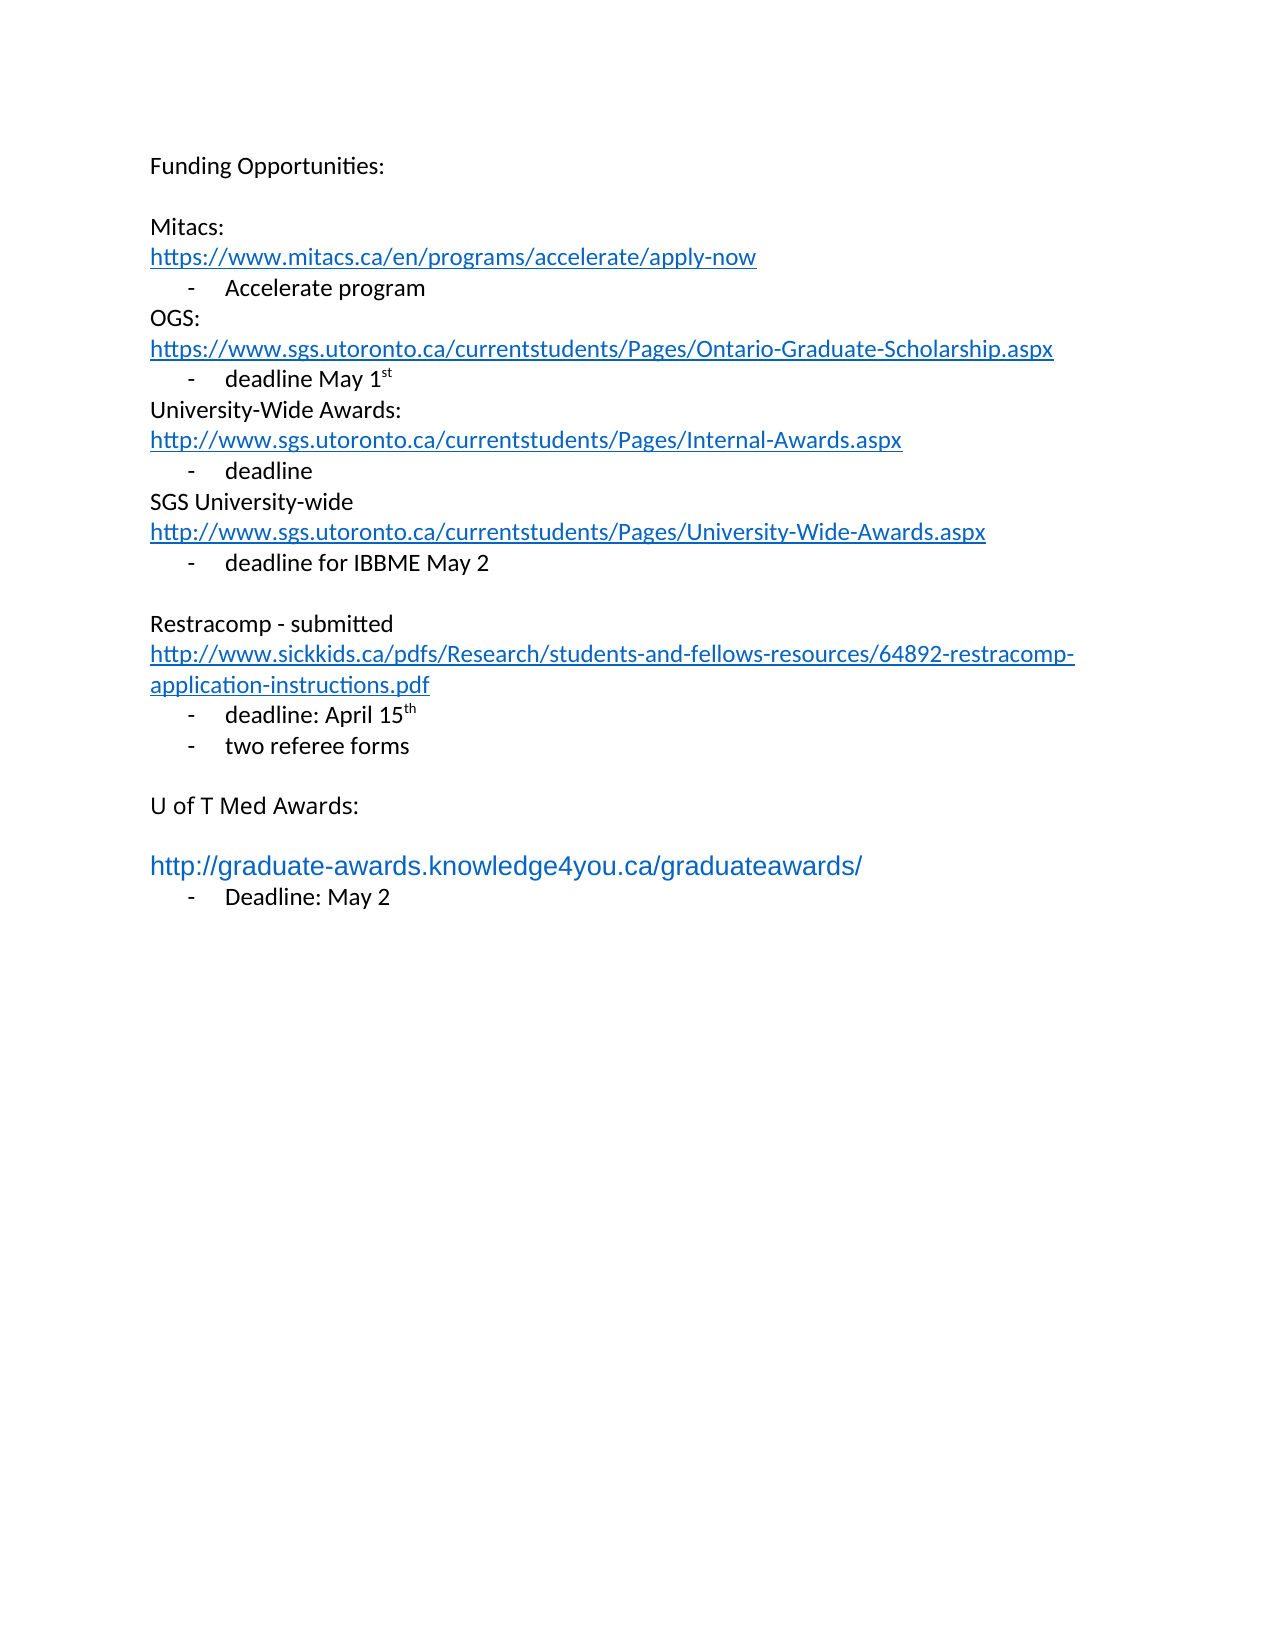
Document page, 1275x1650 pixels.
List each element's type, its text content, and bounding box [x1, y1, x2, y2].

text Mitacs: [150, 211, 1125, 242]
text http://www.sgs.utoronto.ca/currentstudents/Pages/University-Wide-Awards.aspx [150, 516, 1125, 547]
list deadline for IBBME May 2 [187, 547, 1125, 577]
list deadline: April 15th [187, 699, 1125, 730]
text OGS: [150, 303, 1125, 333]
text http://www.sickkids.ca/pdfs/Research/students-and-fellows-resources/64892-restracomp-application-instructions.pdf [150, 638, 1125, 699]
list Deadline: May 2 [187, 881, 1125, 912]
text University-Wide Awards: [150, 394, 1125, 425]
list Accelerate program [187, 272, 1125, 303]
text SGS University-wide [150, 486, 1125, 516]
text Restracomp - submitted [150, 608, 1125, 638]
text Funding Opportunities: [150, 150, 1125, 181]
text https://www.sgs.utoronto.ca/currentstudents/Pages/Ontario-Graduate-Scholarship.aspx [150, 333, 1125, 364]
text http://graduate-awards.knowledge4you.ca/graduateawards/ [150, 850, 1125, 881]
text U of T Med Awards: [150, 789, 1125, 821]
list deadline May 1st [187, 364, 1125, 394]
list deadline [187, 455, 1125, 486]
list two referee forms [187, 730, 1125, 760]
text http://www.sgs.utoronto.ca/currentstudents/Pages/Internal-Awards.aspx [150, 425, 1125, 455]
text https://www.mitacs.ca/en/programs/accelerate/apply-now [150, 242, 1125, 272]
